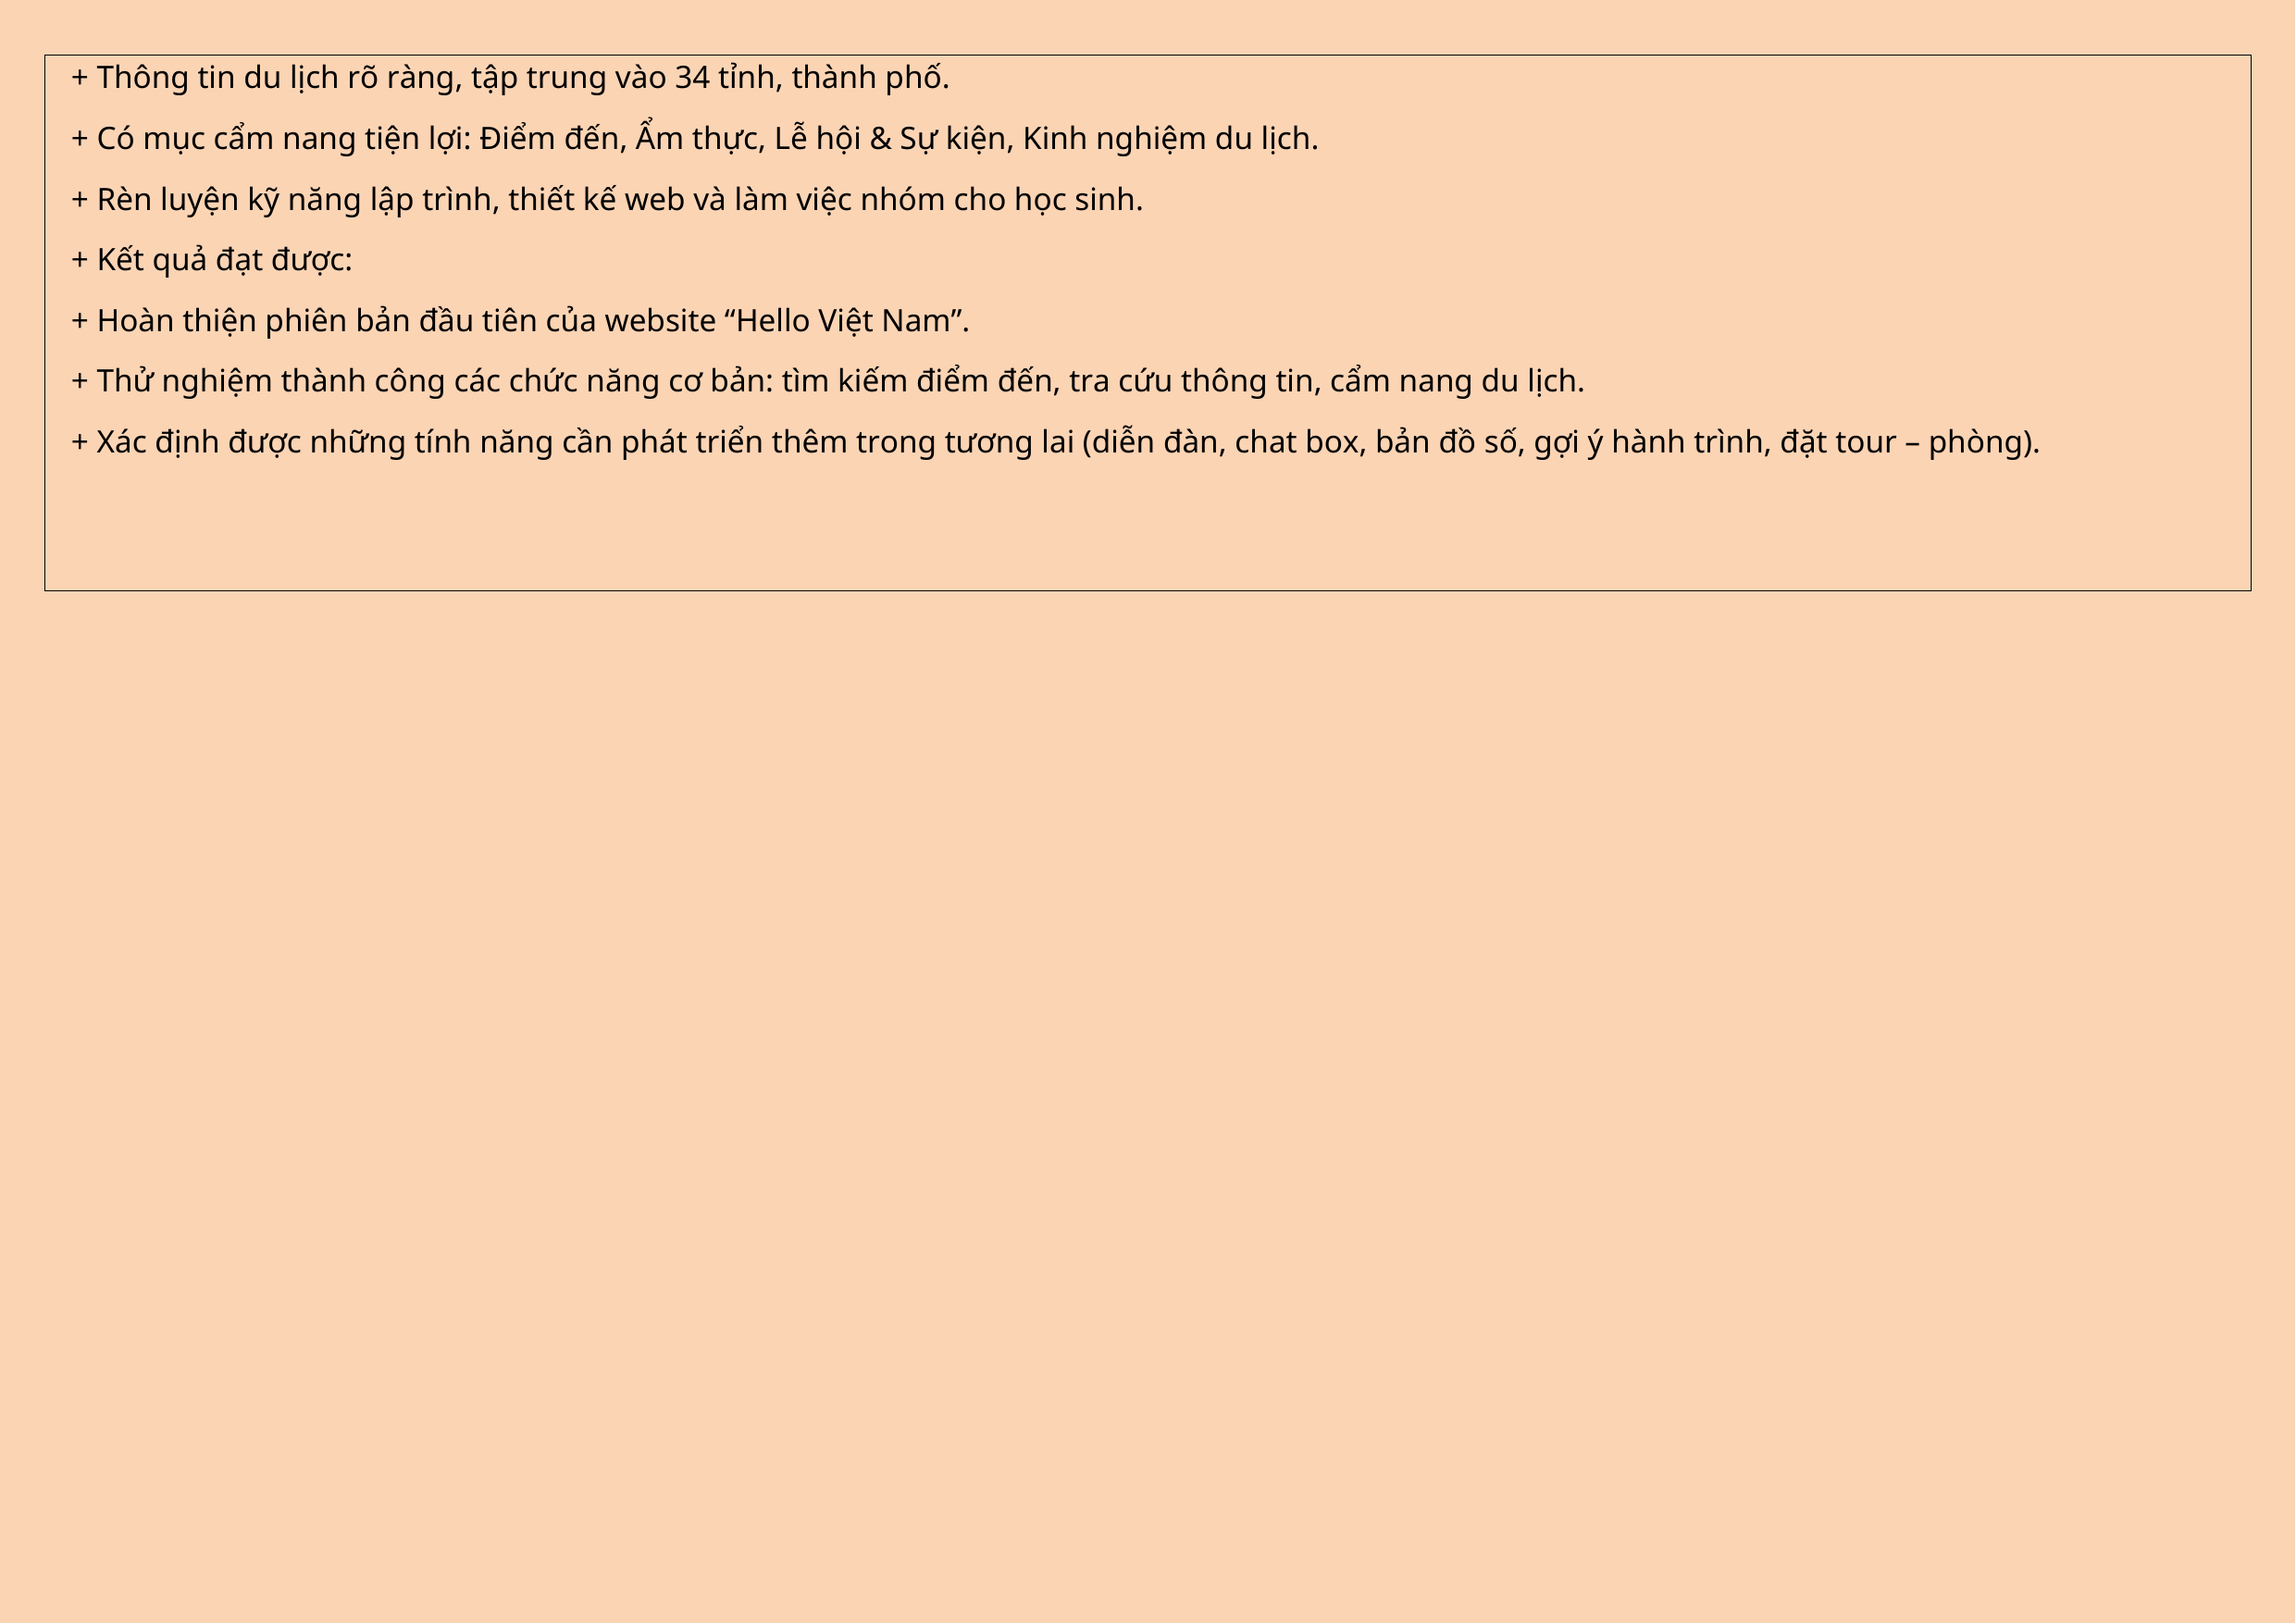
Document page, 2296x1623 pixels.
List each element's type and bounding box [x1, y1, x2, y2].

table_header [45, 56, 2251, 590]
